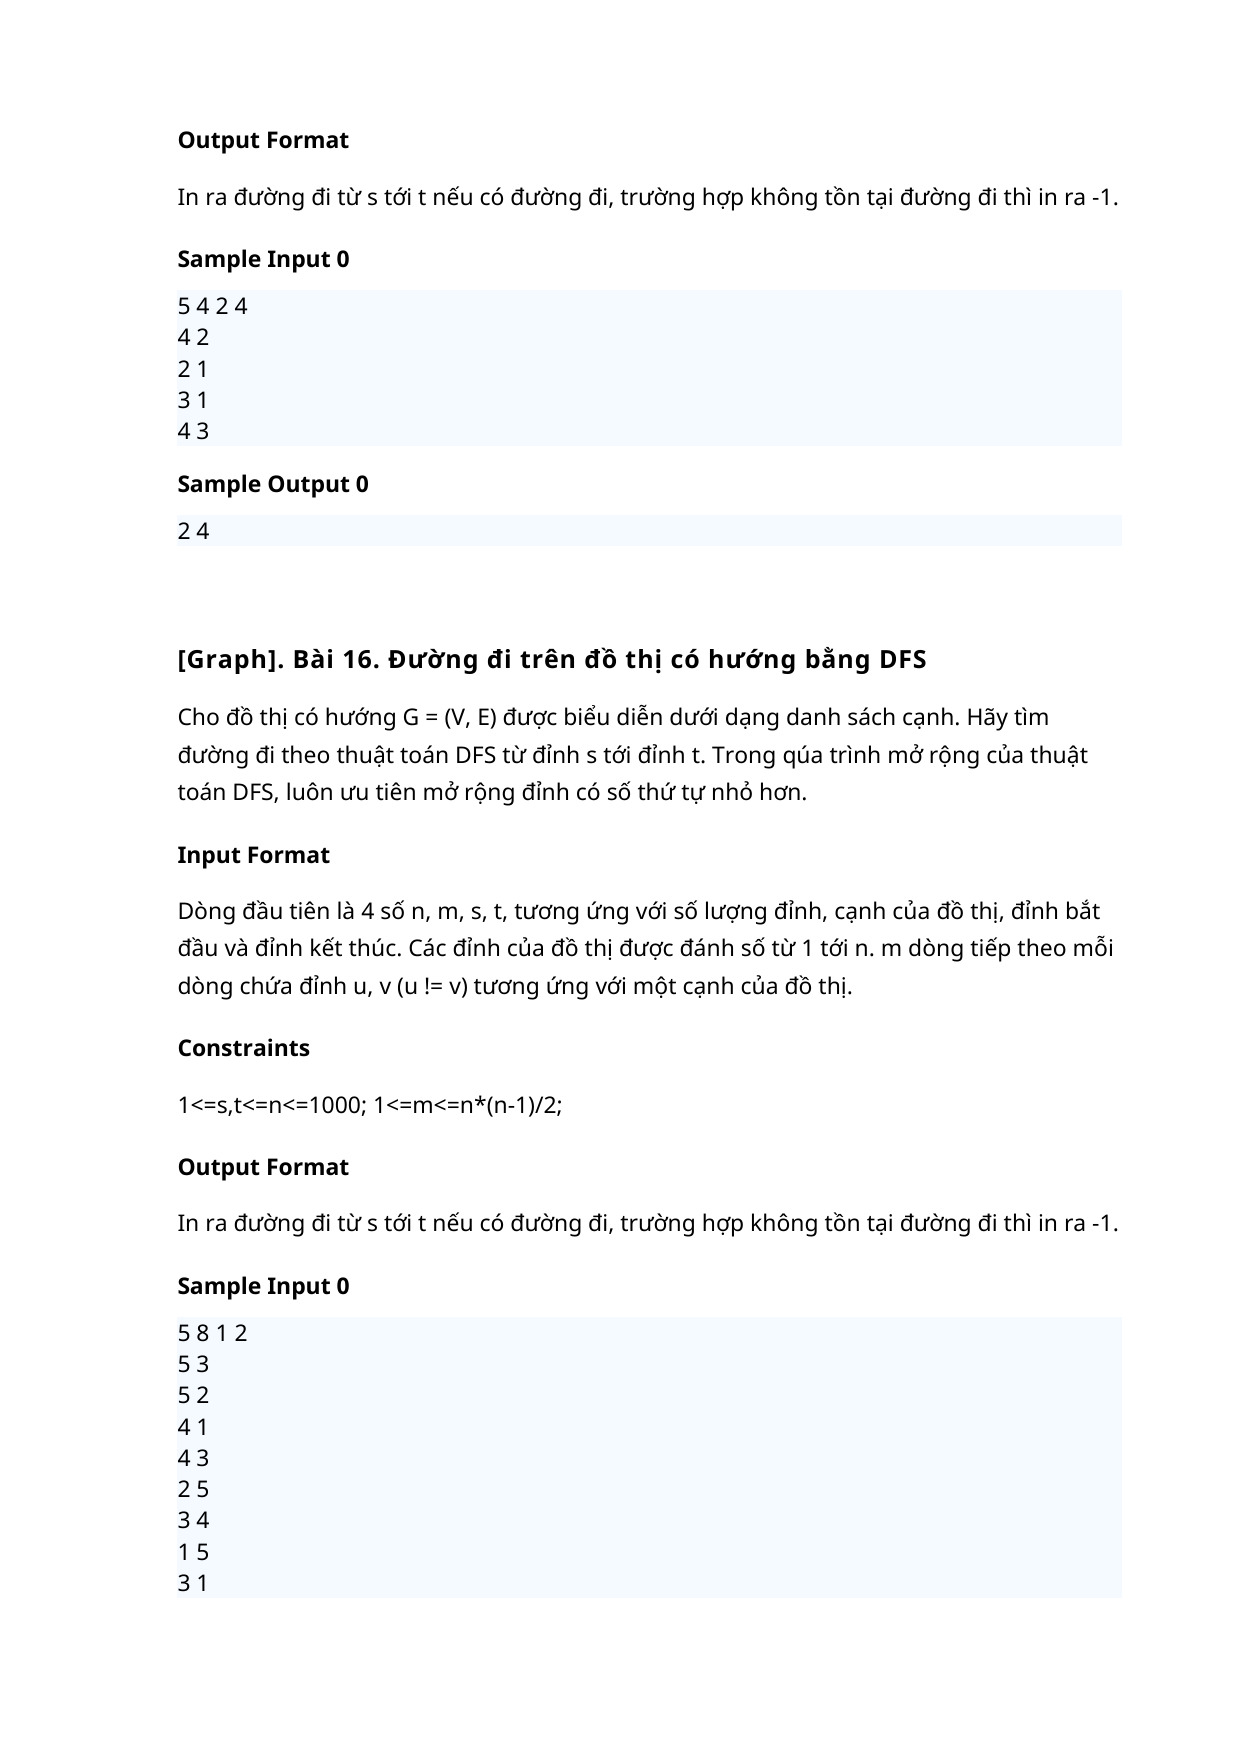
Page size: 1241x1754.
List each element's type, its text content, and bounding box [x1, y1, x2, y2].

text [Graph]. Bài 16. Đường đi trên đồ thị có hướng bằng DFS [177, 642, 1122, 676]
text Output Format [177, 1145, 1122, 1182]
text 4 3 [177, 1442, 1122, 1473]
text 4 1 [177, 1411, 1122, 1442]
text 2 5 [177, 1473, 1122, 1504]
text Output Format [177, 118, 1122, 156]
text Sample Input 0 [177, 237, 1122, 274]
text 3 4 [177, 1504, 1122, 1536]
text Constraints [177, 1026, 1122, 1064]
text Sample Output 0 [177, 462, 1122, 499]
text 2 4 [177, 515, 1122, 546]
text In ra đường đi từ s tới t nếu có đường đi, trường hợp không tồn tại đường đi thì in ra -1. [177, 174, 1122, 212]
text Input Format [177, 832, 1122, 870]
text 5 8 1 2 [177, 1317, 1122, 1348]
text 4 2 [177, 321, 1122, 352]
text 5 3 [177, 1348, 1122, 1379]
text In ra đường đi từ s tới t nếu có đường đi, trường hợp không tồn tại đường đi thì in ra -1. [177, 1201, 1122, 1239]
text 1<=s,t<=n<=1000; 1<=m<=n*(n-1)/2; [177, 1082, 1122, 1120]
text 2 1 [177, 352, 1122, 384]
text 3 1 [177, 384, 1122, 415]
text 5 2 [177, 1379, 1122, 1411]
text 5 4 2 4 [177, 290, 1122, 321]
text 1 5 [177, 1536, 1122, 1567]
text Cho đồ thị có hướng G = (V, E) được biểu diễn dưới dạng danh sách cạnh. Hãy tìm đường đi theo thuật toán DFS từ đỉnh s tới đỉnh t. Trong qúa trình mở rộng của thuật toán DFS, luôn ưu tiên mở rộng đỉnh có số thứ tự nhỏ hơn. [177, 695, 1122, 807]
text 3 1 [177, 1567, 1122, 1598]
text 4 3 [177, 415, 1122, 446]
text Dòng đầu tiên là 4 số n, m, s, t, tương ứng với số lượng đỉnh, cạnh của đồ thị, đỉnh bắt đầu và đỉnh kết thúc. Các đỉnh của đồ thị được đánh số từ 1 tới n. m dòng tiếp theo mỗi dòng chứa đỉnh u, v (u != v) tương ứng với một cạnh của đồ thị. [177, 889, 1122, 1001]
text Sample Input 0 [177, 1264, 1122, 1301]
